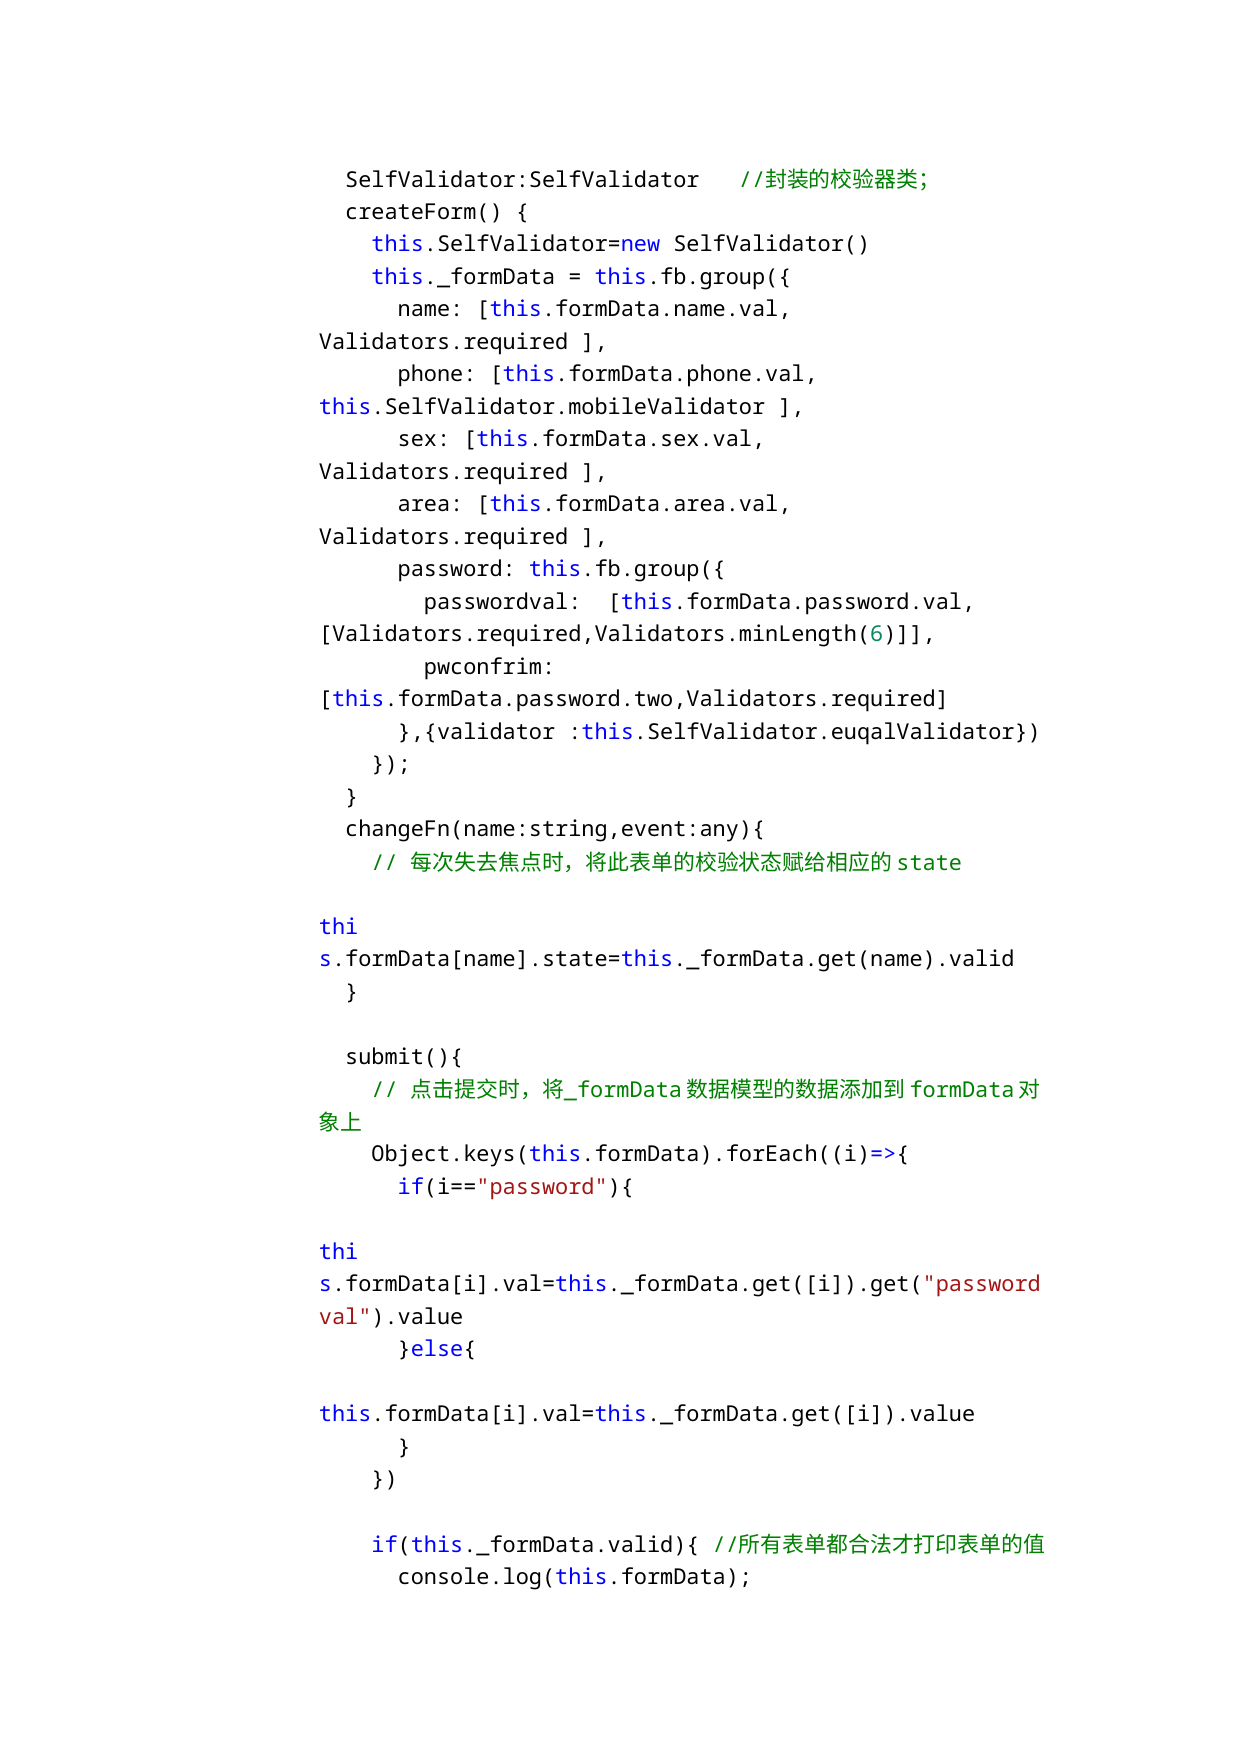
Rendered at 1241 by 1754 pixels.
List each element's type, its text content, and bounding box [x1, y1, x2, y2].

text // 每次失去焦点时，将此表单的校验状态赋给相应的state [319, 844, 1053, 877]
text createForm() { [319, 194, 1053, 227]
text this.SelfValidator=new SelfValidator() [319, 227, 1053, 259]
text passwordval: [this.formData.password.val,[Validators.required,Validators.minLength(6)]], [319, 584, 1053, 649]
text pwconfrim: [this.formData.password.two,Validators.required] [319, 649, 1053, 714]
text if(i=="password"){ [319, 1169, 1053, 1202]
text name: [this.formData.name.val, Validators.required ], [319, 292, 1053, 357]
text console.log(this.formData); [319, 1559, 1053, 1592]
text this._formData = this.fb.group({ [319, 259, 1053, 292]
text SelfValidator:SelfValidator //封装的校验器类； [319, 162, 1053, 194]
text this.formData[i].val=this._formData.get([i]).value [319, 1364, 1053, 1429]
text password: this.fb.group({ [319, 552, 1053, 584]
text this.formData[i].val=this._formData.get([i]).get("passwordval").value [319, 1202, 1053, 1332]
text submit(){ [319, 1039, 1053, 1072]
text this.formData[name].state=this._formData.get(name).valid [319, 877, 1053, 974]
text // 点击提交时，将_formData数据模型的数据添加到formData对象上 [319, 1072, 1053, 1137]
text area: [this.formData.area.val, Validators.required ], [319, 487, 1053, 552]
text phone: [this.formData.phone.val, this.SelfValidator.mobileValidator ], [319, 357, 1053, 422]
text } [319, 974, 1053, 1007]
text }) [319, 1462, 1053, 1494]
text if(this._formData.valid){ //所有表单都合法才打印表单的值 [319, 1527, 1053, 1559]
text sex: [this.formData.sex.val, Validators.required ], [319, 422, 1053, 487]
text Object.keys(this.formData).forEach((i)=>{ [319, 1137, 1053, 1169]
text },{validator :this.SelfValidator.euqalValidator}) [319, 714, 1053, 747]
text }else{ [319, 1332, 1053, 1364]
text }); [319, 747, 1053, 779]
text } [319, 1429, 1053, 1462]
text changeFn(name:string,event:any){ [319, 812, 1053, 844]
text } [319, 779, 1053, 812]
